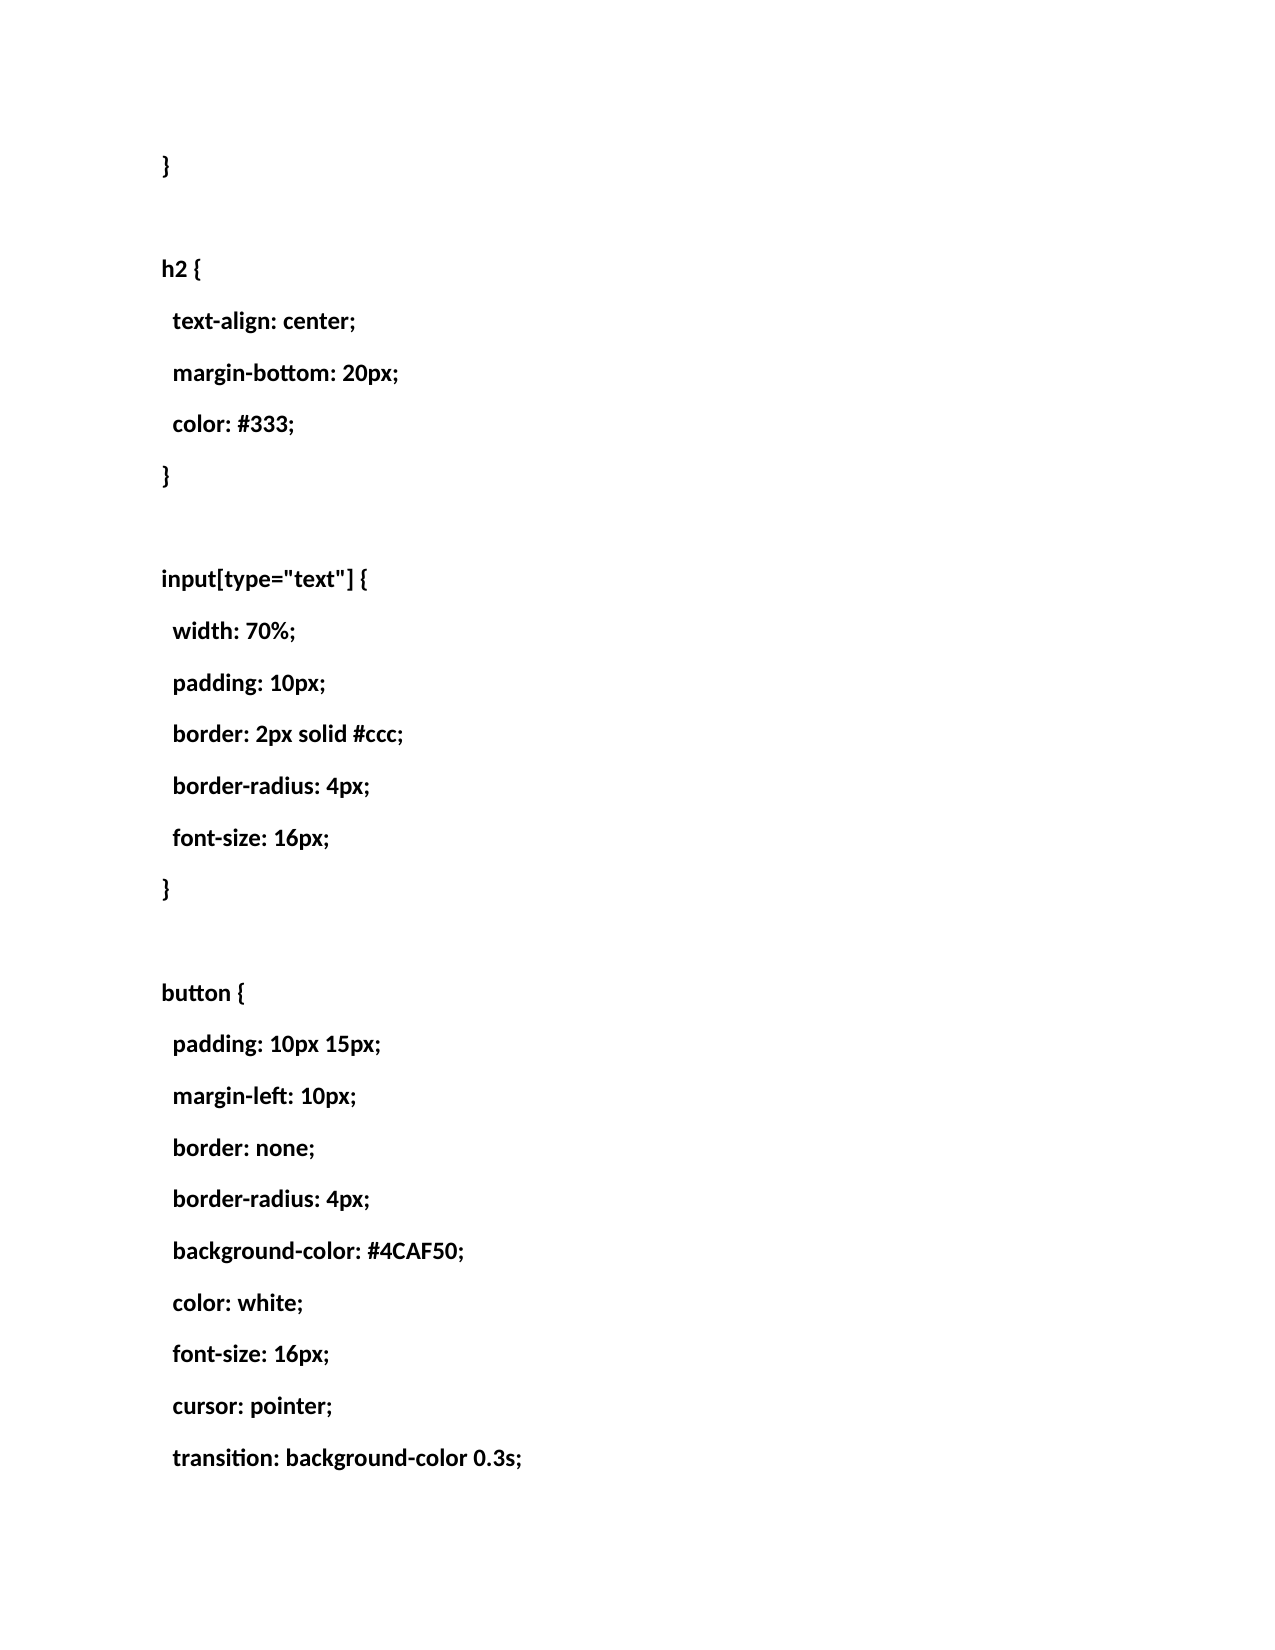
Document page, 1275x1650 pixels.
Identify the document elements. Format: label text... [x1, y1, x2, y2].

text text-align: center; [150, 305, 1125, 336]
text padding: 10px; [150, 667, 1125, 697]
text color: white; [150, 1287, 1125, 1317]
text border-radius: 4px; [150, 770, 1125, 801]
text } [150, 150, 1125, 181]
text cursor: pointer; [150, 1390, 1125, 1421]
text button { [150, 977, 1125, 1007]
text border: none; [150, 1132, 1125, 1162]
text } [150, 460, 1125, 491]
text border-radius: 4px; [150, 1183, 1125, 1214]
text margin-left: 10px; [150, 1080, 1125, 1111]
text margin-bottom: 20px; [150, 357, 1125, 387]
text width: 70%; [150, 615, 1125, 646]
text } [150, 873, 1125, 904]
text font-size: 16px; [150, 1338, 1125, 1369]
text font-size: 16px; [150, 822, 1125, 852]
text padding: 10px 15px; [150, 1028, 1125, 1059]
text input[type="text"] { [150, 563, 1125, 594]
text color: #333; [150, 408, 1125, 439]
text h2 { [150, 253, 1125, 284]
text transition: background-color 0.3s; [150, 1442, 1125, 1472]
text border: 2px solid #ccc; [150, 718, 1125, 749]
text background-color: #4CAF50; [150, 1235, 1125, 1266]
